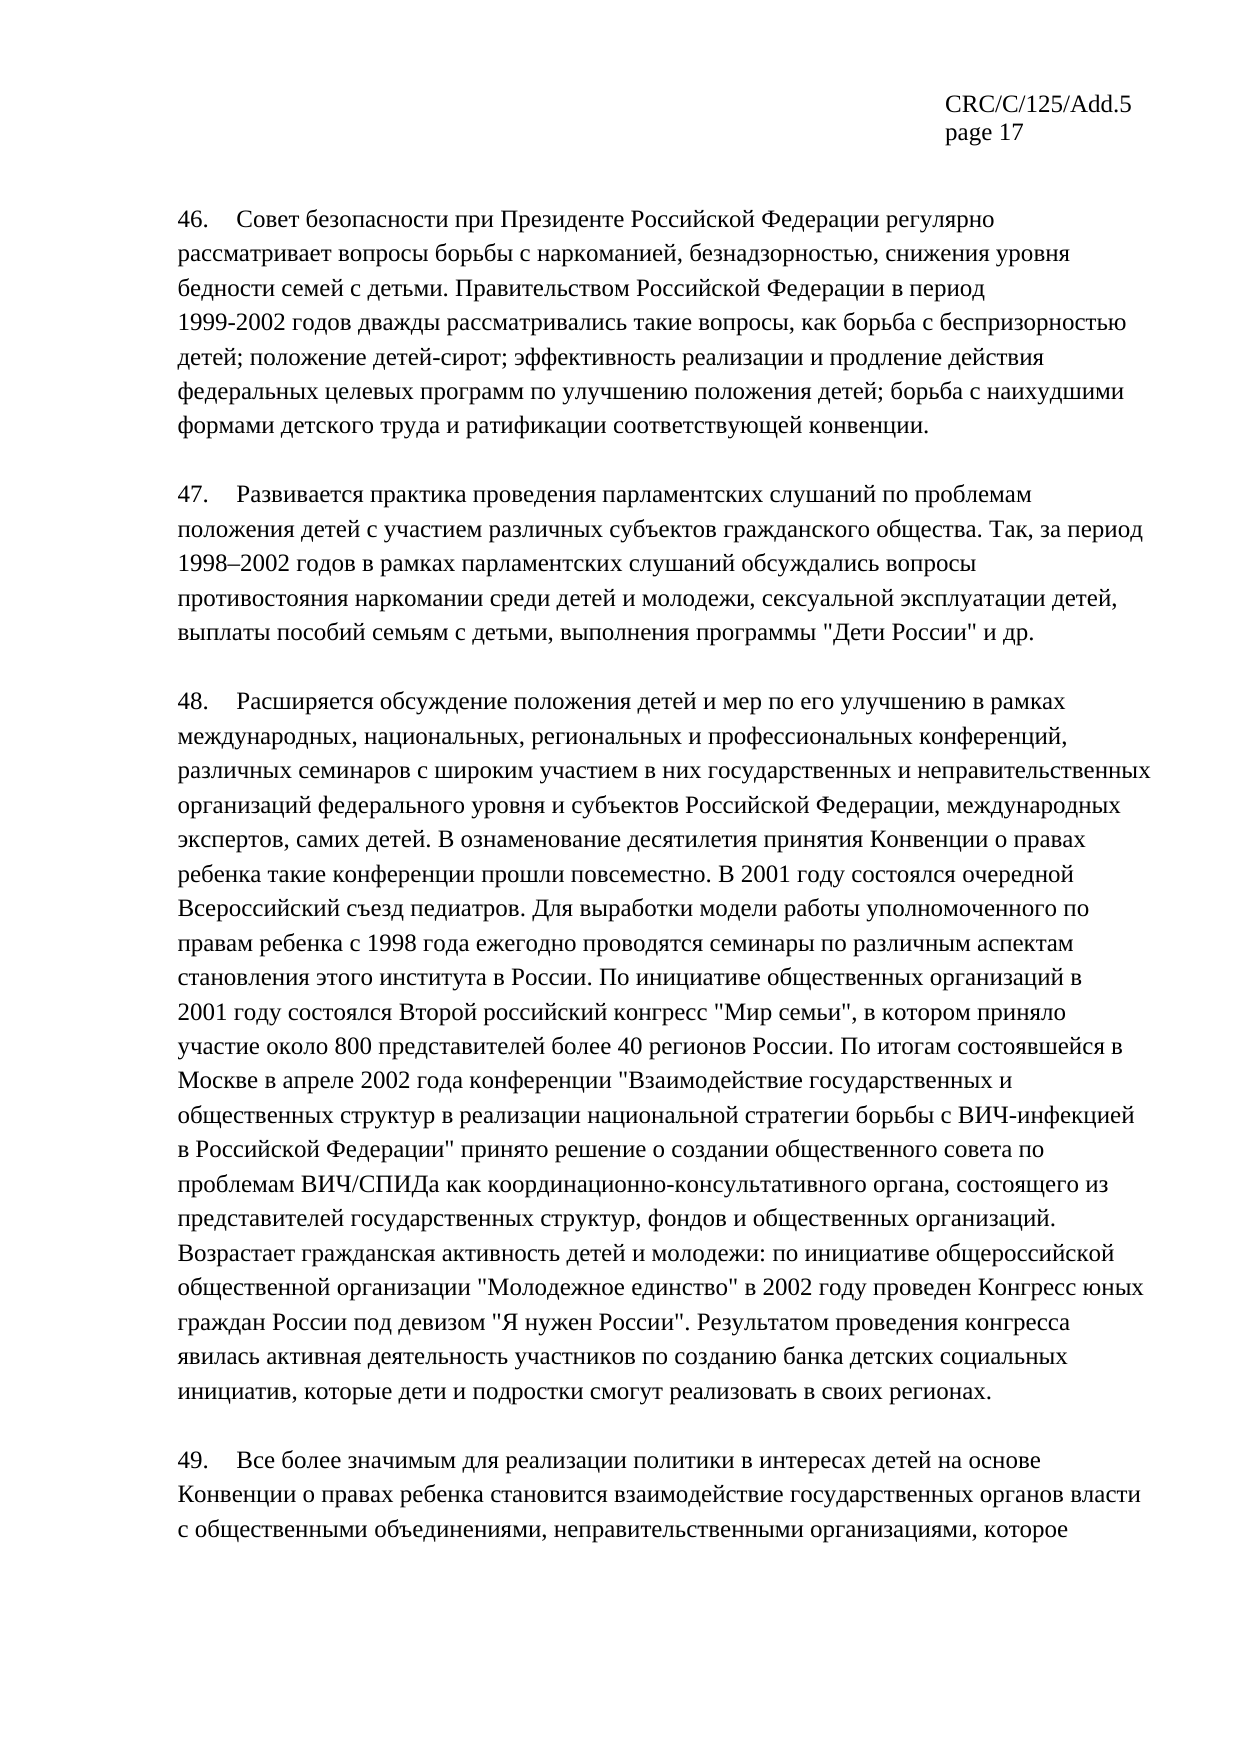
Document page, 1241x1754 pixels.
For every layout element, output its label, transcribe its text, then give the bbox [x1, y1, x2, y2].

text 46. Совет безопасности при Президенте Российской Федерации регулярно рассматривает вопросы борьбы с наркоманией, безнадзорностью, снижения уровня бедности семей с детьми. Правительством Российской Федерации в период 1999-2002 годов дважды рассматривались такие вопросы, как борьба с беспризорностью детей; положение детей-сирот; эффективность реализации и продление действия федеральных целевых программ по улучшению положения детей; борьба с наихудшими формами детского труда и ратификации соответствующей конвенции. [177, 204, 1152, 439]
text 47. Развивается практика проведения парламентских слушаний по проблемам положения детей с участием различных субъектов гражданского общества. Так, за период 1998–2002 годов в рамках парламентских слушаний обсуждались вопросы противостояния наркомании среди детей и молодежи, сексуальной эксплуатации детей, выплаты пособий семьям с детьми, выполнения программы "Дети России" и др. [177, 479, 1152, 646]
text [177, 1445, 1152, 1543]
text 48. Расширяется обсуждение положения детей и мер по его улучшению в рамках международных, национальных, региональных и профессиональных конференций, различных семинаров с широким участием в них государственных и неправительственных организаций федерального уровня и субъектов Российской Федерации, международных экспертов, самих детей. В ознаменование десятилетия принятия Конвенции о правах ребенка такие конференции прошли повсеместно. В 2001 году состоялся очередной Всероссийский съезд педиатров. Для выработки модели работы уполномоченного по правам ребенка с 1998 года ежегодно проводятся семинары по различным аспектам становления этого института в России. По инициативе общественных организаций в 2001 году состоялся Второй российский конгресс "Мир семьи", в котором приняло участие около 800 представителей более 40 регионов России. По итогам состоявшейся в Москве в апреле 2002 года конференции "Взаимодействие государственных и общественных структур в реализации национальной стратегии борьбы с ВИЧ-инфекцией в Российской Федерации" принято решение о создании общественного совета по проблемам ВИЧ/СПИДа как координационно-консультативного органа, состоящего из представителей государственных структур, фондов и общественных организаций. Возрастает гражданская активность детей и молодежи: по инициативе общероссийской общественной организации "Молодежное единство" в 2002 году проведен Конгресс юных граждан России под девизом "Я нужен России". Результатом проведения конгресса явилась активная деятельность участников по созданию банка детских социальных инициатив, которые дети и подростки смогут реализовать в своих регионах. [177, 686, 1152, 1405]
